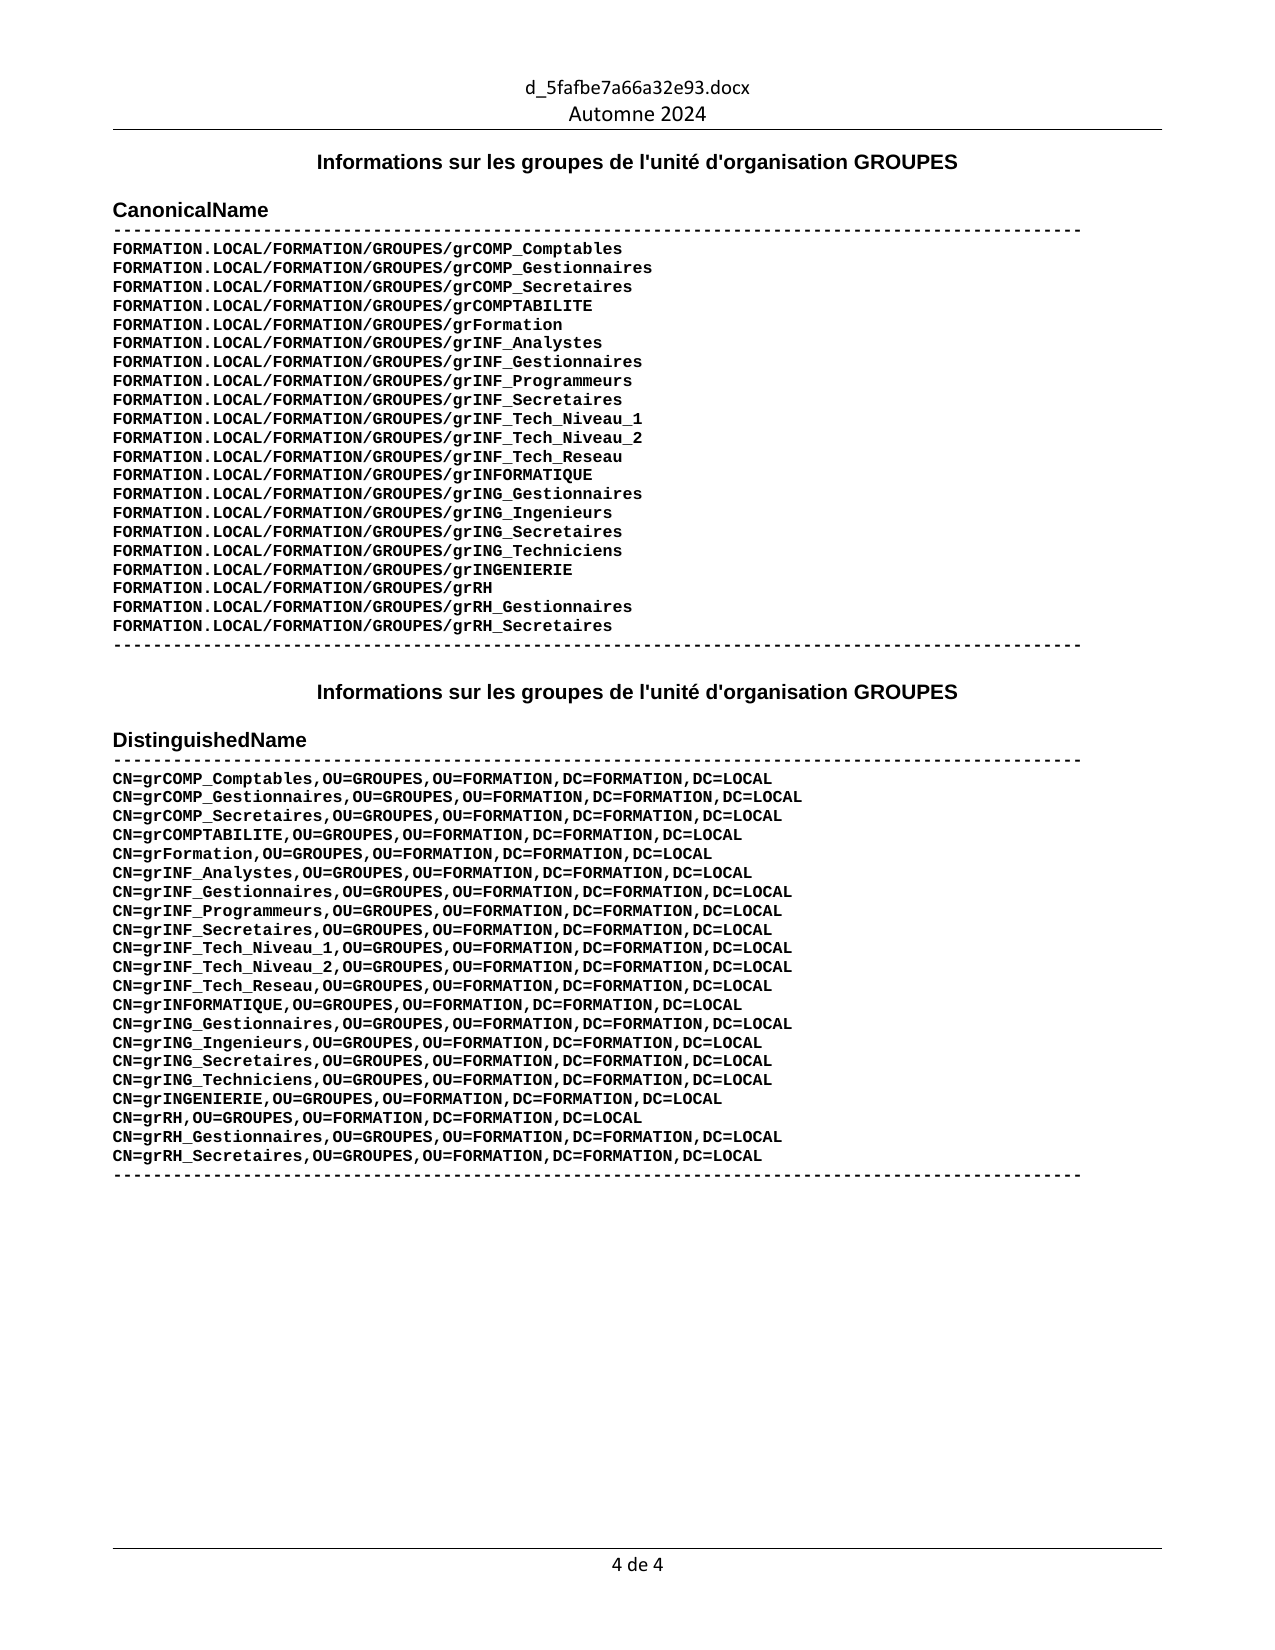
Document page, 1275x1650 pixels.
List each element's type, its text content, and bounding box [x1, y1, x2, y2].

text FORMATION.LOCAL/FORMATION/GROUPES/grINF_Tech_Niveau_2 [112, 429, 1162, 448]
text ------------------------------------------------------------------------------------------------- [112, 637, 1162, 656]
text CanonicalName [112, 198, 1162, 222]
text CN=grRH_Gestionnaires,OU=GROUPES,OU=FORMATION,DC=FORMATION,DC=LOCAL [112, 1128, 1162, 1147]
text CN=grRH_Secretaires,OU=GROUPES,OU=FORMATION,DC=FORMATION,DC=LOCAL [112, 1147, 1162, 1166]
text CN=grINF_Programmeurs,OU=GROUPES,OU=FORMATION,DC=FORMATION,DC=LOCAL [112, 902, 1162, 921]
text FORMATION.LOCAL/FORMATION/GROUPES/grCOMPTABILITE [112, 297, 1162, 316]
text FORMATION.LOCAL/FORMATION/GROUPES/grING_Ingenieurs [112, 505, 1162, 523]
text CN=grING_Secretaires,OU=GROUPES,OU=FORMATION,DC=FORMATION,DC=LOCAL [112, 1053, 1162, 1072]
text CN=grING_Ingenieurs,OU=GROUPES,OU=FORMATION,DC=FORMATION,DC=LOCAL [112, 1034, 1162, 1053]
text CN=grINF_Tech_Niveau_2,OU=GROUPES,OU=FORMATION,DC=FORMATION,DC=LOCAL [112, 959, 1162, 978]
text FORMATION.LOCAL/FORMATION/GROUPES/grINF_Analystes [112, 335, 1162, 354]
text ------------------------------------------------------------------------------------------------- [112, 1166, 1162, 1185]
text CN=grINGENIERIE,OU=GROUPES,OU=FORMATION,DC=FORMATION,DC=LOCAL [112, 1091, 1162, 1109]
text CN=grING_Techniciens,OU=GROUPES,OU=FORMATION,DC=FORMATION,DC=LOCAL [112, 1072, 1162, 1091]
text FORMATION.LOCAL/FORMATION/GROUPES/grING_Techniciens [112, 542, 1162, 561]
text ------------------------------------------------------------------------------------------------- [112, 222, 1162, 241]
text FORMATION.LOCAL/FORMATION/GROUPES/grCOMP_Comptables [112, 241, 1162, 259]
text FORMATION.LOCAL/FORMATION/GROUPES/grRH [112, 580, 1162, 599]
text Informations sur les groupes de l'unité d'organisation GROUPES [112, 150, 1162, 174]
text CN=grINF_Tech_Niveau_1,OU=GROUPES,OU=FORMATION,DC=FORMATION,DC=LOCAL [112, 940, 1162, 959]
text FORMATION.LOCAL/FORMATION/GROUPES/grRH_Secretaires [112, 618, 1162, 637]
text FORMATION.LOCAL/FORMATION/GROUPES/grINF_Tech_Reseau [112, 448, 1162, 467]
text FORMATION.LOCAL/FORMATION/GROUPES/grINF_Secretaires [112, 392, 1162, 410]
text CN=grINF_Tech_Reseau,OU=GROUPES,OU=FORMATION,DC=FORMATION,DC=LOCAL [112, 978, 1162, 996]
text FORMATION.LOCAL/FORMATION/GROUPES/grINGENIERIE [112, 561, 1162, 580]
text FORMATION.LOCAL/FORMATION/GROUPES/grING_Gestionnaires [112, 486, 1162, 505]
text FORMATION.LOCAL/FORMATION/GROUPES/grCOMP_Gestionnaires [112, 259, 1162, 278]
text FORMATION.LOCAL/FORMATION/GROUPES/grINF_Programmeurs [112, 373, 1162, 392]
text CN=grINFORMATIQUE,OU=GROUPES,OU=FORMATION,DC=FORMATION,DC=LOCAL [112, 996, 1162, 1015]
text DistinguishedName [112, 727, 1162, 751]
text CN=grING_Gestionnaires,OU=GROUPES,OU=FORMATION,DC=FORMATION,DC=LOCAL [112, 1015, 1162, 1034]
text FORMATION.LOCAL/FORMATION/GROUPES/grINFORMATIQUE [112, 467, 1162, 486]
text CN=grCOMPTABILITE,OU=GROUPES,OU=FORMATION,DC=FORMATION,DC=LOCAL [112, 827, 1162, 846]
text ------------------------------------------------------------------------------------------------- [112, 751, 1162, 770]
text CN=grINF_Gestionnaires,OU=GROUPES,OU=FORMATION,DC=FORMATION,DC=LOCAL [112, 883, 1162, 902]
text FORMATION.LOCAL/FORMATION/GROUPES/grINF_Gestionnaires [112, 354, 1162, 373]
text CN=grFormation,OU=GROUPES,OU=FORMATION,DC=FORMATION,DC=LOCAL [112, 846, 1162, 864]
text CN=grCOMP_Gestionnaires,OU=GROUPES,OU=FORMATION,DC=FORMATION,DC=LOCAL [112, 789, 1162, 808]
text CN=grCOMP_Comptables,OU=GROUPES,OU=FORMATION,DC=FORMATION,DC=LOCAL [112, 770, 1162, 789]
text FORMATION.LOCAL/FORMATION/GROUPES/grCOMP_Secretaires [112, 278, 1162, 297]
text FORMATION.LOCAL/FORMATION/GROUPES/grING_Secretaires [112, 523, 1162, 542]
text FORMATION.LOCAL/FORMATION/GROUPES/grFormation [112, 316, 1162, 335]
text CN=grINF_Analystes,OU=GROUPES,OU=FORMATION,DC=FORMATION,DC=LOCAL [112, 864, 1162, 883]
text Informations sur les groupes de l'unité d'organisation GROUPES [112, 679, 1162, 703]
text CN=grINF_Secretaires,OU=GROUPES,OU=FORMATION,DC=FORMATION,DC=LOCAL [112, 921, 1162, 940]
text FORMATION.LOCAL/FORMATION/GROUPES/grRH_Gestionnaires [112, 599, 1162, 618]
text FORMATION.LOCAL/FORMATION/GROUPES/grINF_Tech_Niveau_1 [112, 410, 1162, 429]
text CN=grCOMP_Secretaires,OU=GROUPES,OU=FORMATION,DC=FORMATION,DC=LOCAL [112, 808, 1162, 827]
text CN=grRH,OU=GROUPES,OU=FORMATION,DC=FORMATION,DC=LOCAL [112, 1109, 1162, 1128]
